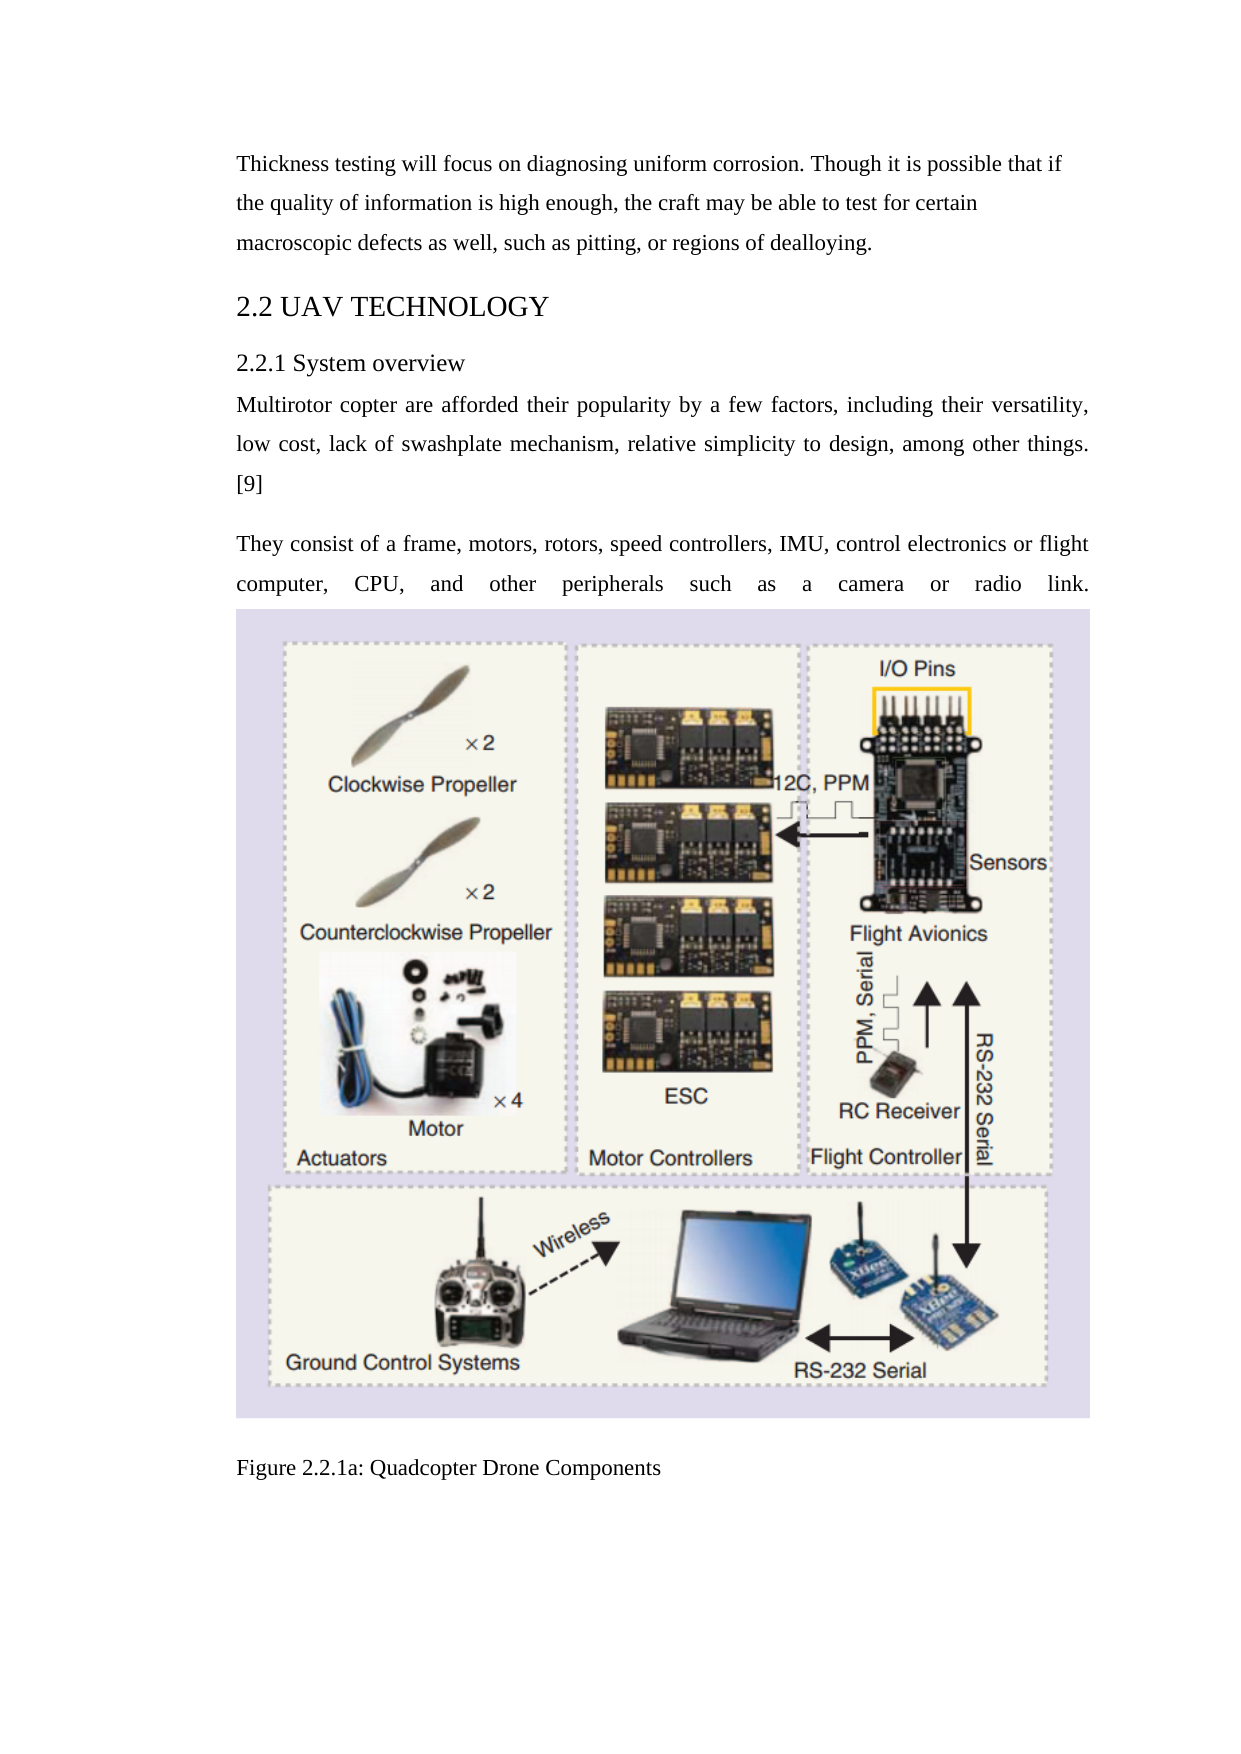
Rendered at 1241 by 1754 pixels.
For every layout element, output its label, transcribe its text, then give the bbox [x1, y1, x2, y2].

picture [236, 609, 1090, 1421]
text Multirotor copter are afforded their popularity by a few factors, including their versatility, low cost, lack of swashplate mechanism, relative simplicity to design, among other things. [9] [236, 391, 1090, 496]
text They consist of a frame, motors, rotors, speed controllers, IMU, control electronics or flight computer, CPU, and other peripherals such as a camera or radio link. [236, 530, 1090, 609]
subtitle 2.2.1 System overview [236, 348, 1090, 377]
text Thickness testing will focus on diagnosing uniform corrosion. Though it is possible that if the quality of information is high enough, the craft may be able to test for certain macroscopic defects as well, such as pitting, or regions of dealloying. [236, 150, 1090, 255]
text Figure 2.2.1a: Quadcopter Drone Components [236, 1454, 1090, 1481]
subtitle 2.2 UAV TECHNOLOGY [236, 289, 1090, 323]
